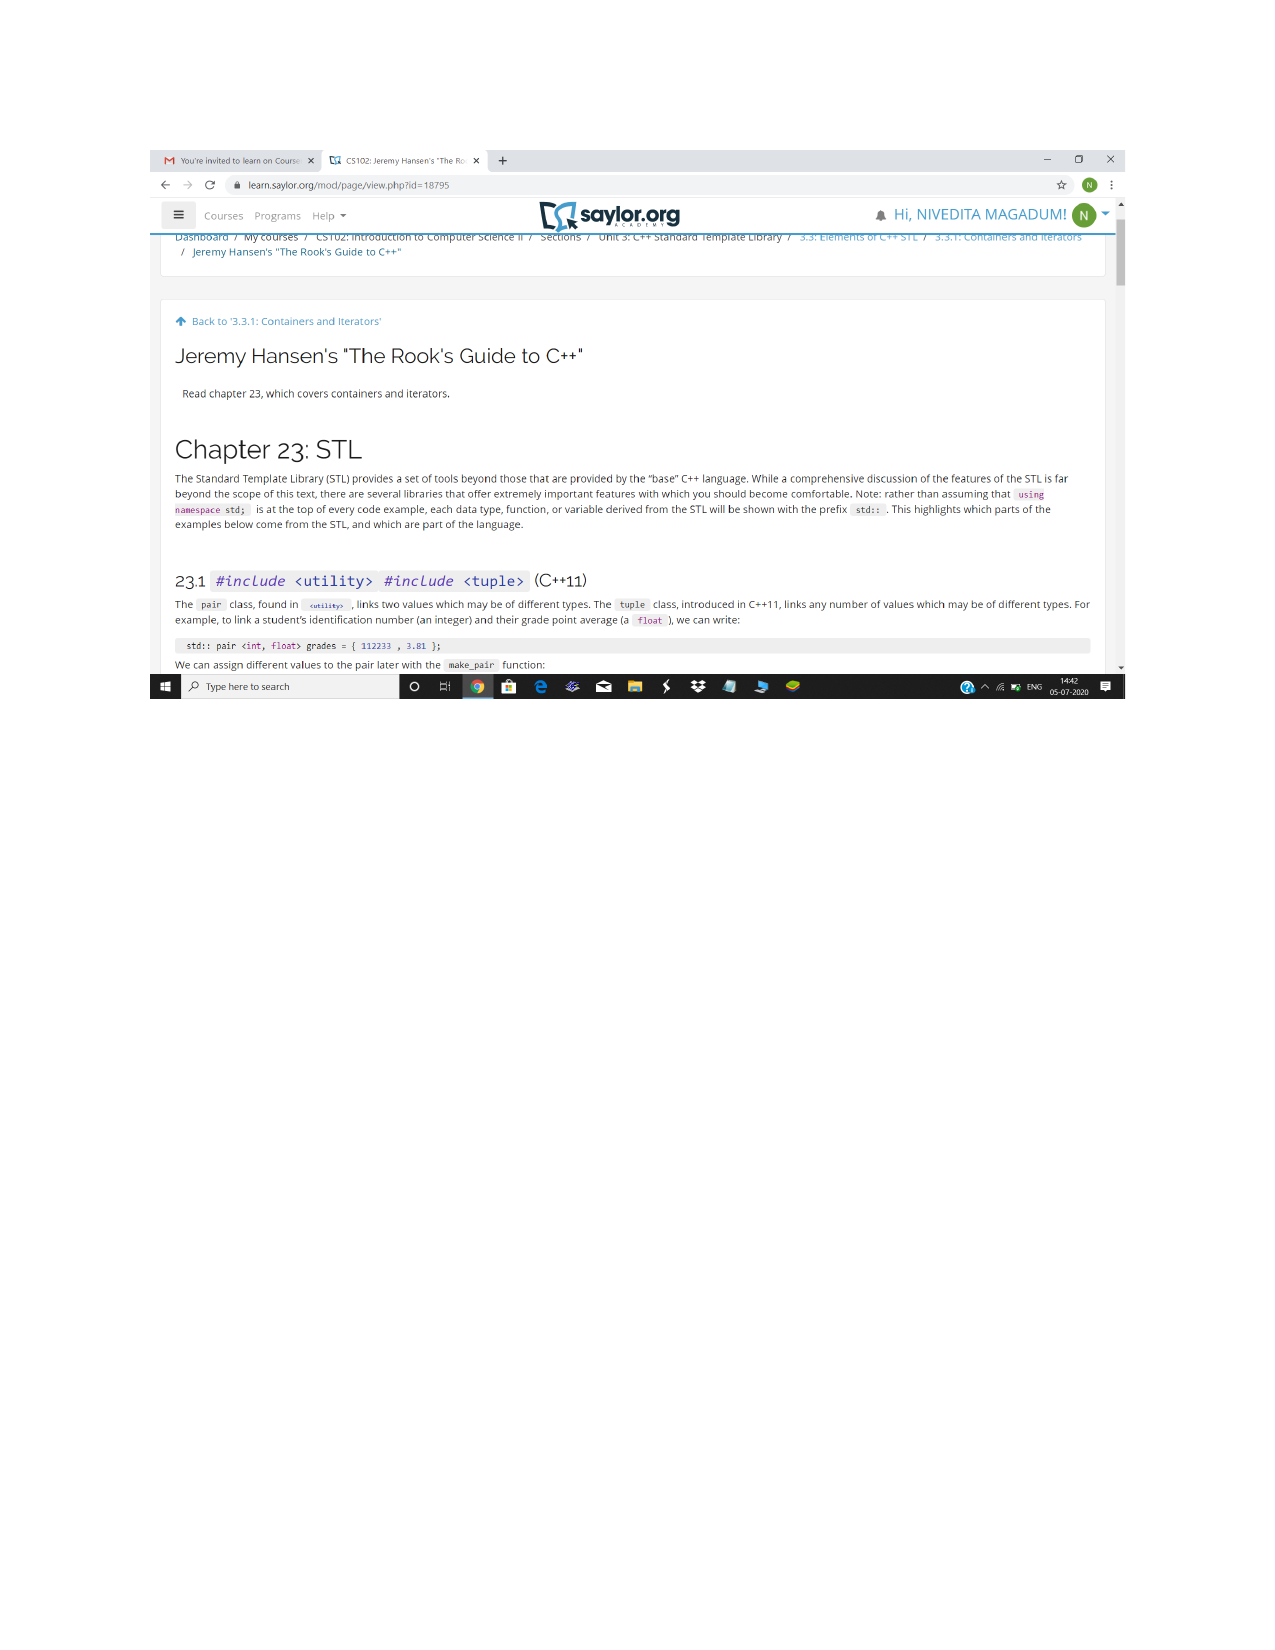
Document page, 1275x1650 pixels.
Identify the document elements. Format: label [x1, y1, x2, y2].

picture [150, 150, 1125, 699]
